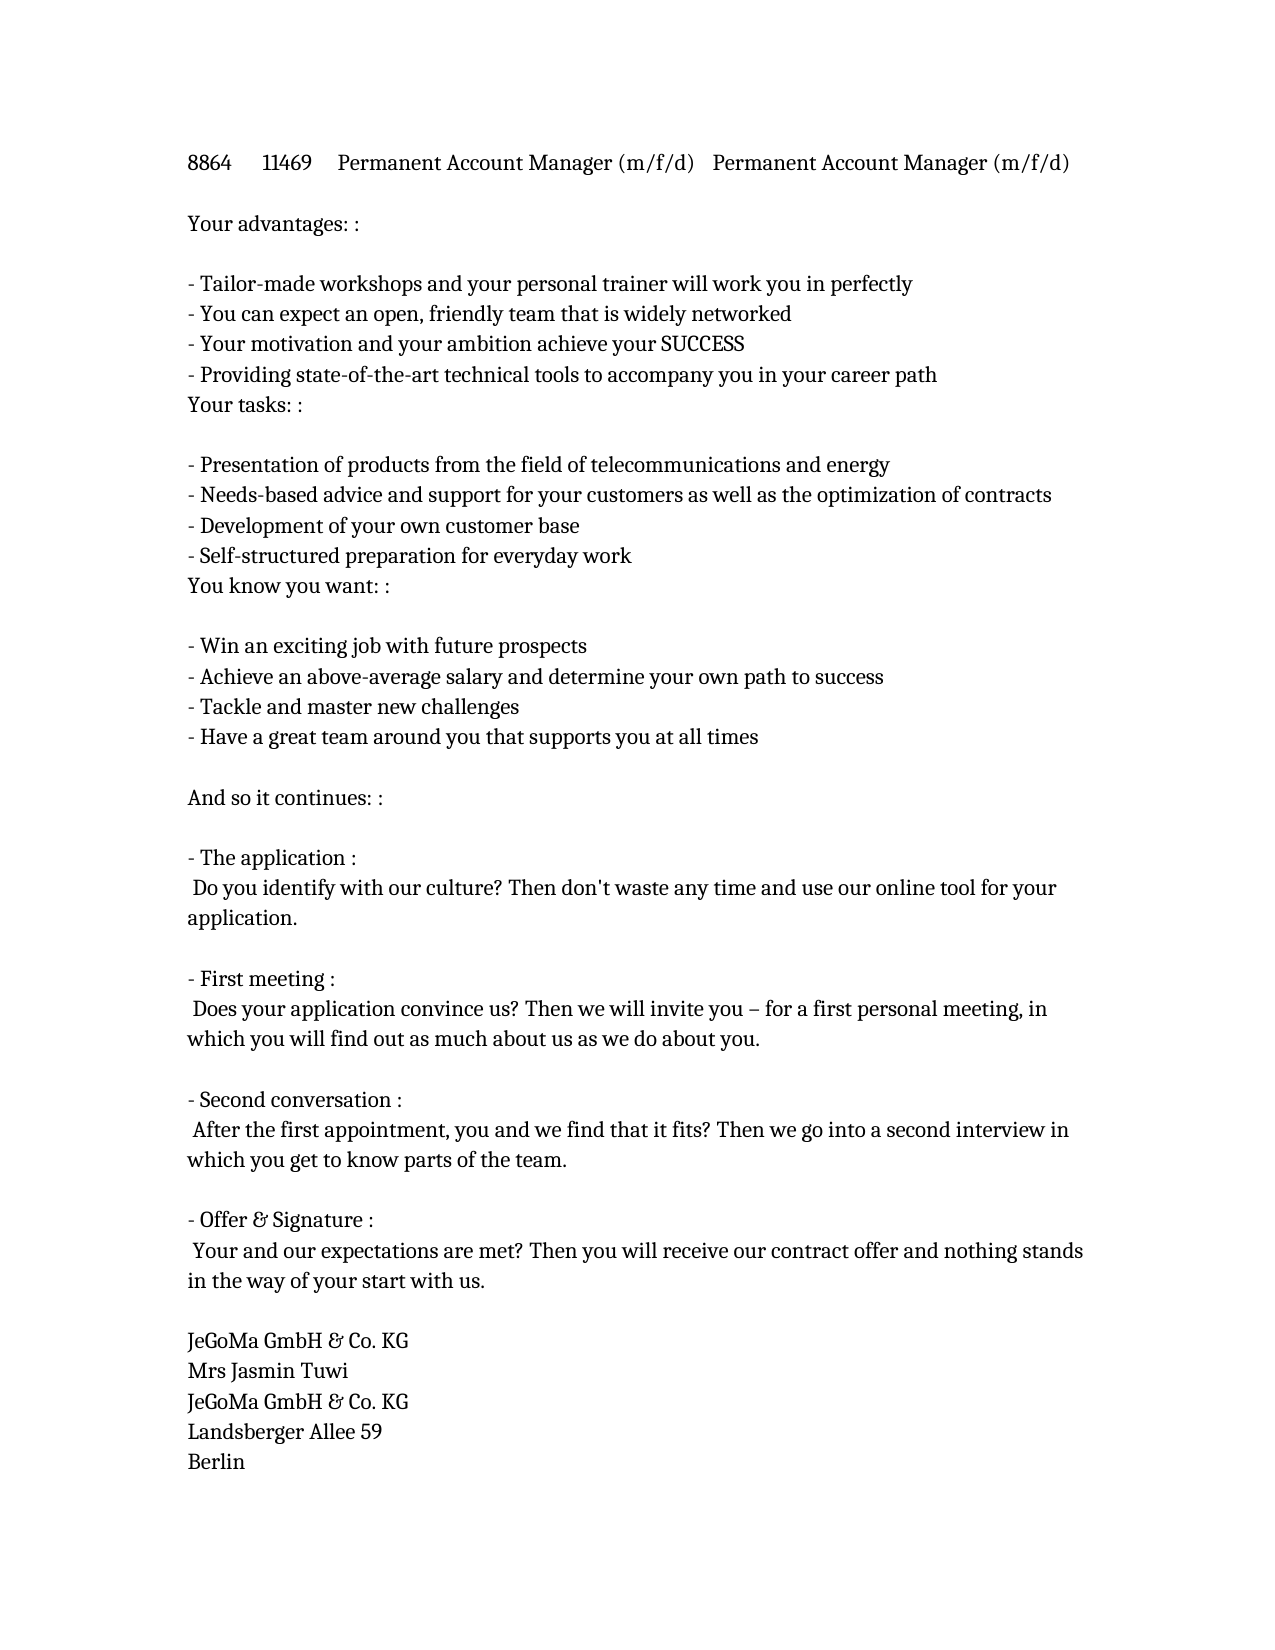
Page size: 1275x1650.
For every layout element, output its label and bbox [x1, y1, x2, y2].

text [187, 150, 1087, 1475]
